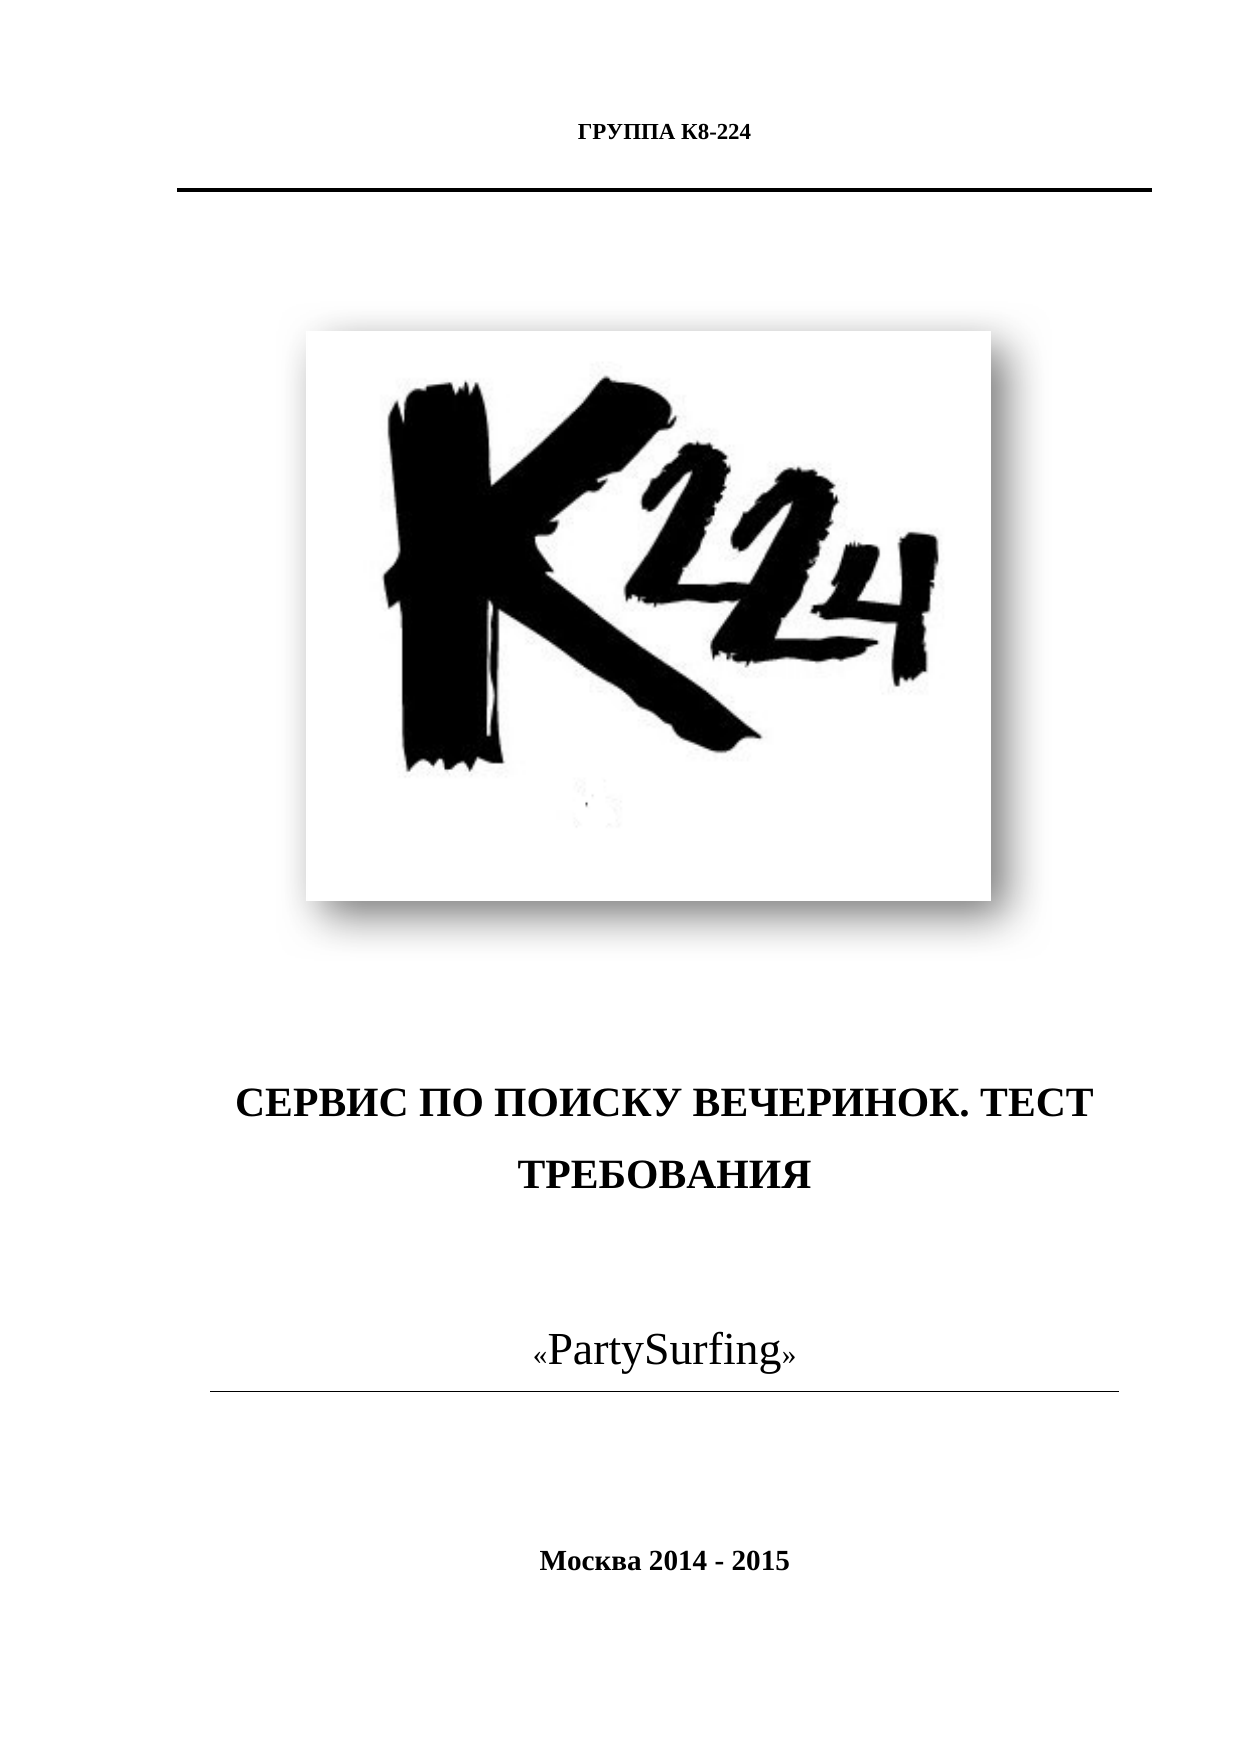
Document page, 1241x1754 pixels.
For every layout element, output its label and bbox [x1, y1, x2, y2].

picture [306, 331, 991, 901]
